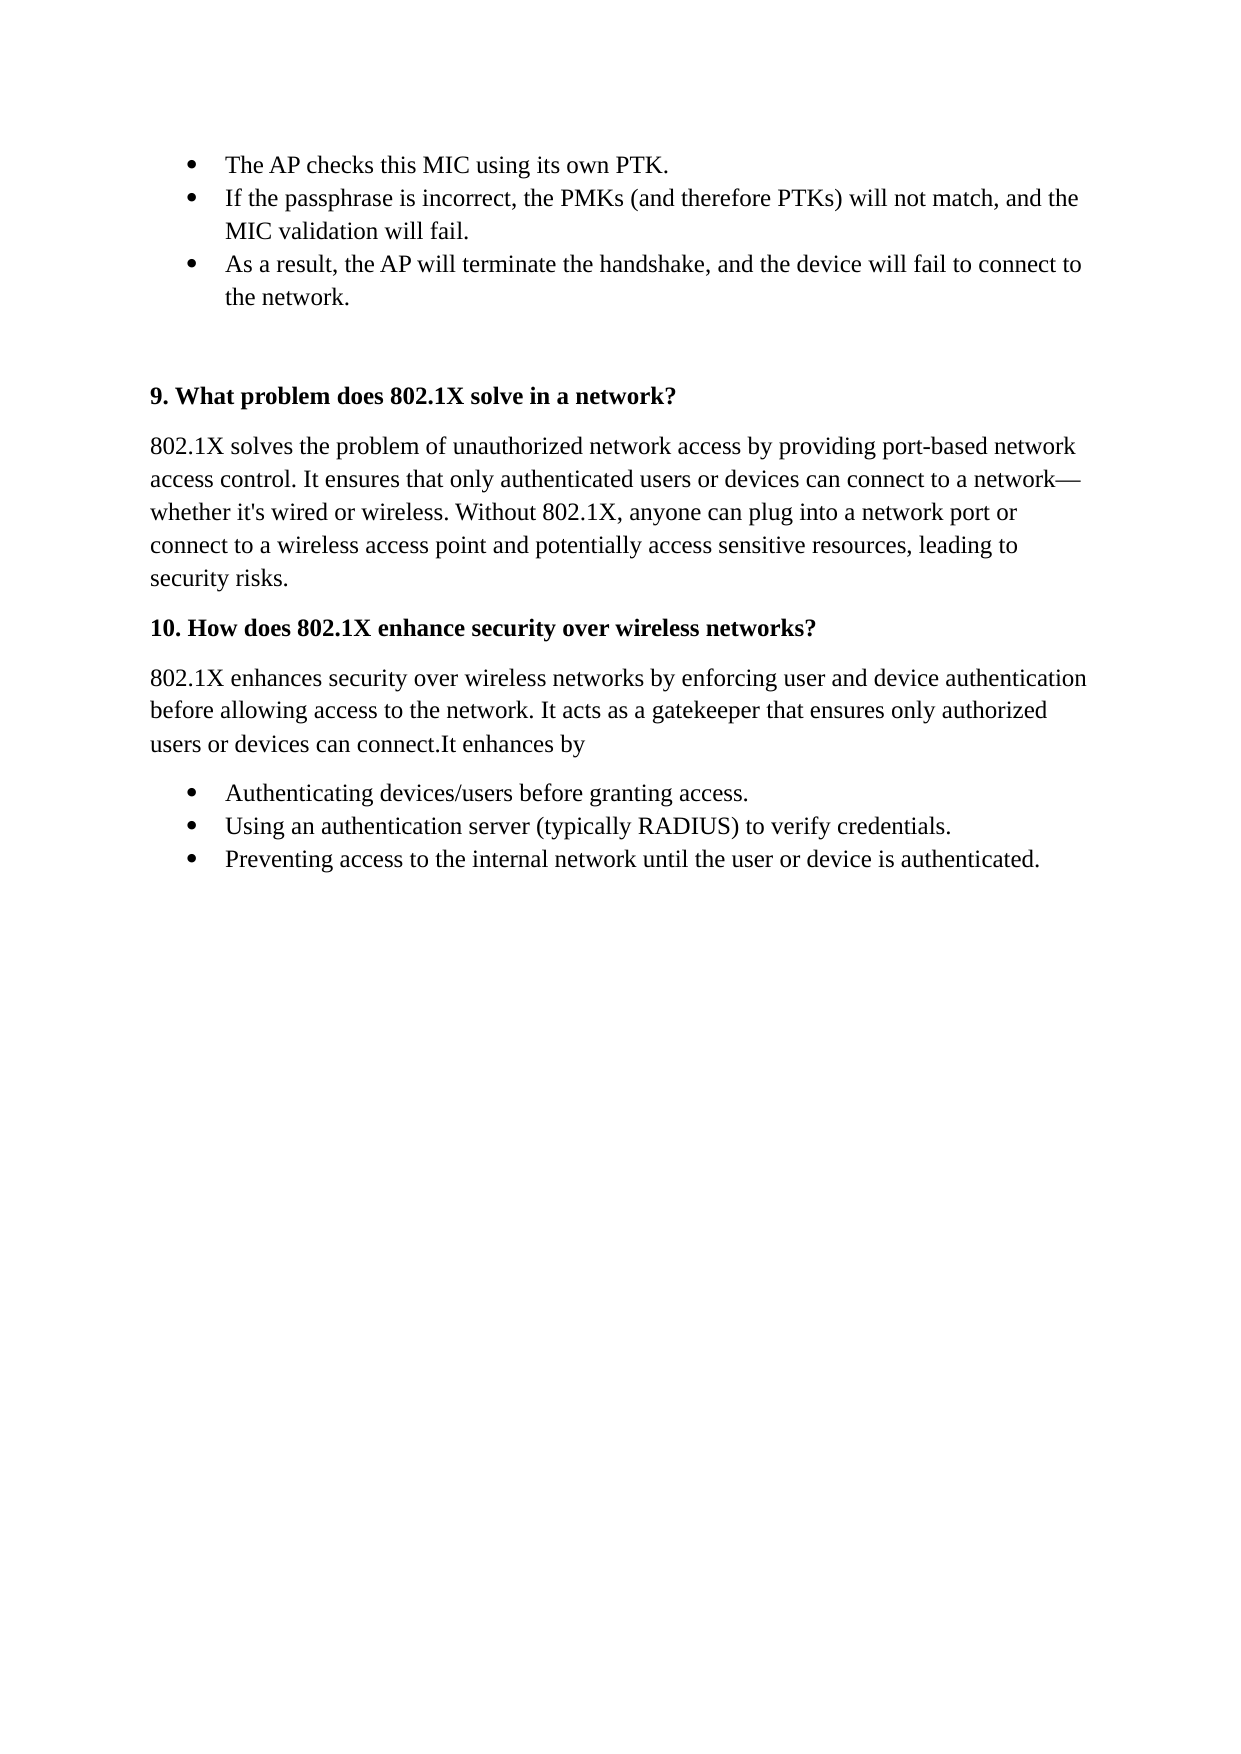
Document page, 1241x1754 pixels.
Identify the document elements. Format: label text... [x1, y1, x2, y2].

text 802.1X solves the problem of unauthorized network access by providing port-based network access control. It ensures that only authenticated users or devices can connect to a network—whether it's wired or wireless. Without 802.1X, anyone can plug into a network port or connect to a wireless access point and potentially access sensitive resources, leading to security risks. [150, 431, 1090, 592]
list As a result, the AP will terminate the handshake, and the device will fail to connect to the network. [187, 249, 1090, 311]
text 10. How does 802.1X enhance security over wireless networks? [150, 613, 1090, 642]
list Preventing access to the internal network until the user or device is authenticated. [187, 844, 1090, 873]
list If the passphrase is incorrect, the PMKs (and therefore PTKs) will not match, and the MIC validation will fail. [187, 183, 1090, 245]
text 802.1X enhances security over wireless networks by enforcing user and device authentication before allowing access to the network. It acts as a gatekeeper that ensures only authorized users or devices can connect.It enhances by [150, 663, 1090, 757]
text 9. What problem does 802.1X solve in a network? [150, 381, 1090, 410]
list Using an authentication server (typically RADIUS) to verify credentials. [187, 811, 1090, 840]
list The AP checks this MIC using its own PTK. [187, 150, 1090, 179]
list Authenticating devices/users before granting access. [187, 778, 1090, 807]
